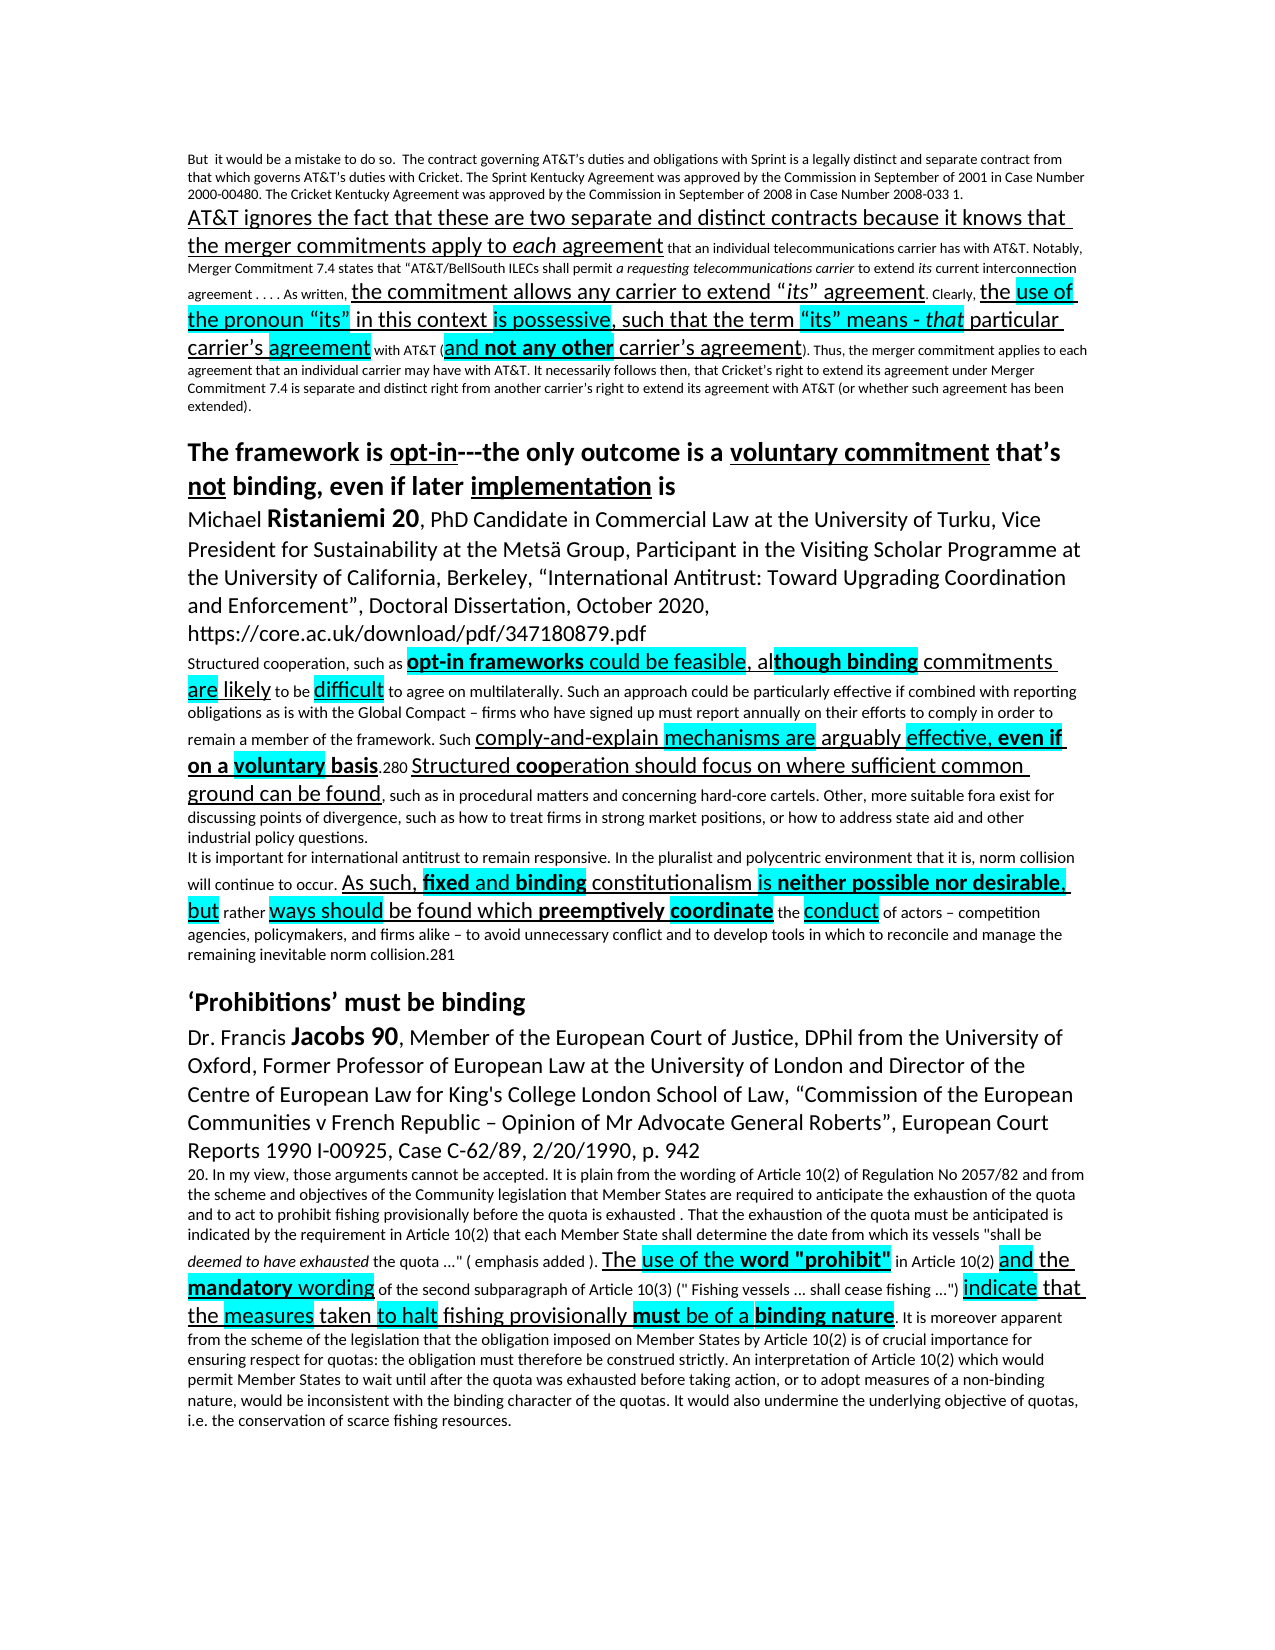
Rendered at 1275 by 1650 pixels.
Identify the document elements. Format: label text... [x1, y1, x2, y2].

subtitle ‘Prohibitions’ must be binding [187, 986, 1087, 1019]
text But it would be a mistake to do so. The contract governing AT&T’s duties and obligations with Sprint is a legally distinct and separate contract from that which governs AT&T’s duties with Cricket. The Sprint Kentucky Agreement was approved by the Commission in September of 2001 in Case Number 2000-00480. The Cricket Kentucky Agreement was approved by the Commission in September of 2008 in Case Number 2008-033 1. [187, 150, 1087, 203]
text It is important for international antitrust to remain responsive. In the pluralist and polycentric environment that it is, norm collision will continue to occur. As such, fixed and binding constitutionalism is neither possible nor desirable, but rather ways should be found which preemptively coordinate the conduct of actors – competition agencies, policymakers, and firms alike – to avoid unnecessary conflict and to develop tools in which to reconcile and manage the remaining inevitable norm collision.281 [187, 848, 1087, 965]
text Dr. Francis Jacobs 90, Member of the European Court of Justice, DPhil from the University of Oxford, Former Professor of European Law at the University of London and Director of the Centre of European Law for King's College London School of Law, “Commission of the European Communities v French Republic – Opinion of Mr Advocate General Roberts”, European Court Reports 1990 I-00925, Case C-62/89, 2/20/1990, p. 942 [187, 1019, 1087, 1164]
subtitle The framework is opt-in---the only outcome is a voluntary commitment that’s not binding, even if later implementation is [187, 436, 1087, 502]
text 20. In my view, those arguments cannot be accepted. It is plain from the wording of Article 10(2) of Regulation No 2057/82 and from the scheme and objectives of the Community legislation that Member States are required to anticipate the exhaustion of the quota and to act to prohibit fishing provisionally before the quota is exhausted . That the exhaustion of the quota must be anticipated is indicated by the requirement in Article 10(2) that each Member State shall determine the date from which its vessels "shall be deemed to have exhausted the quota ..." ( emphasis added ). The use of the word "prohibit" in Article 10(2) and the mandatory wording of the second subparagraph of Article 10(3) (" Fishing vessels ... shall cease fishing ...") indicate that the measures taken to halt fishing provisionally must be of a binding nature. It is moreover apparent from the scheme of the legislation that the obligation imposed on Member States by Article 10(2) is of crucial importance for ensuring respect for quotas: the obligation must therefore be construed strictly. An interpretation of Article 10(2) which would permit Member States to wait until after the quota was exhausted before taking action, or to adopt measures of a non-binding nature, would be inconsistent with the binding character of the quotas. It would also undermine the underlying objective of quotas, i.e. the conservation of scarce fishing resources. [187, 1164, 1087, 1431]
text Structured cooperation, such as opt-in frameworks could be feasible, although binding commitments are likely to be difficult to agree on multilaterally. Such an approach could be particularly effective if combined with reporting obligations as is with the Global Compact – firms who have signed up must report annually on their efforts to comply in order to remain a member of the framework. Such comply-and-explain mechanisms are arguably effective, even if on a voluntary basis.280 Structured cooperation should focus on where sufficient common ground can be found, such as in procedural matters and concerning hard-core cartels. Other, more suitable fora exist for discussing points of divergence, such as how to treat firms in strong market positions, or how to address state aid and other industrial policy questions. [187, 647, 1087, 848]
text AT&T ignores the fact that these are two separate and distinct contracts because it knows that the merger commitments apply to each agreement that an individual telecommunications carrier has with AT&T. Notably, Merger Commitment 7.4 states that “AT&T/BellSouth ILECs shall permit a requesting telecommunications carrier to extend its current interconnection agreement . . . . As written, the commitment allows any carrier to extend “its” agreement. Clearly, the use of the pronoun “its” in this context is possessive, such that the term “its” means - that particular carrier’s agreement with AT&T (and not any other carrier’s agreement). Thus, the merger commitment applies to each agreement that an individual carrier may have with AT&T. It necessarily follows then, that Cricket’s right to extend its agreement under Merger Commitment 7.4 is separate and distinct right from another carrier’s right to extend its agreement with AT&T (or whether such agreement has been extended). [187, 203, 1087, 415]
text Michael Ristaniemi 20, PhD Candidate in Commercial Law at the University of Turku, Vice President for Sustainability at the Metsä Group, Participant in the Visiting Scholar Programme at the University of California, Berkeley, “International Antitrust: Toward Upgrading Coordination and Enforcement”, Doctoral Dissertation, October 2020, https://core.ac.uk/download/pdf/347180879.pdf [187, 502, 1087, 647]
